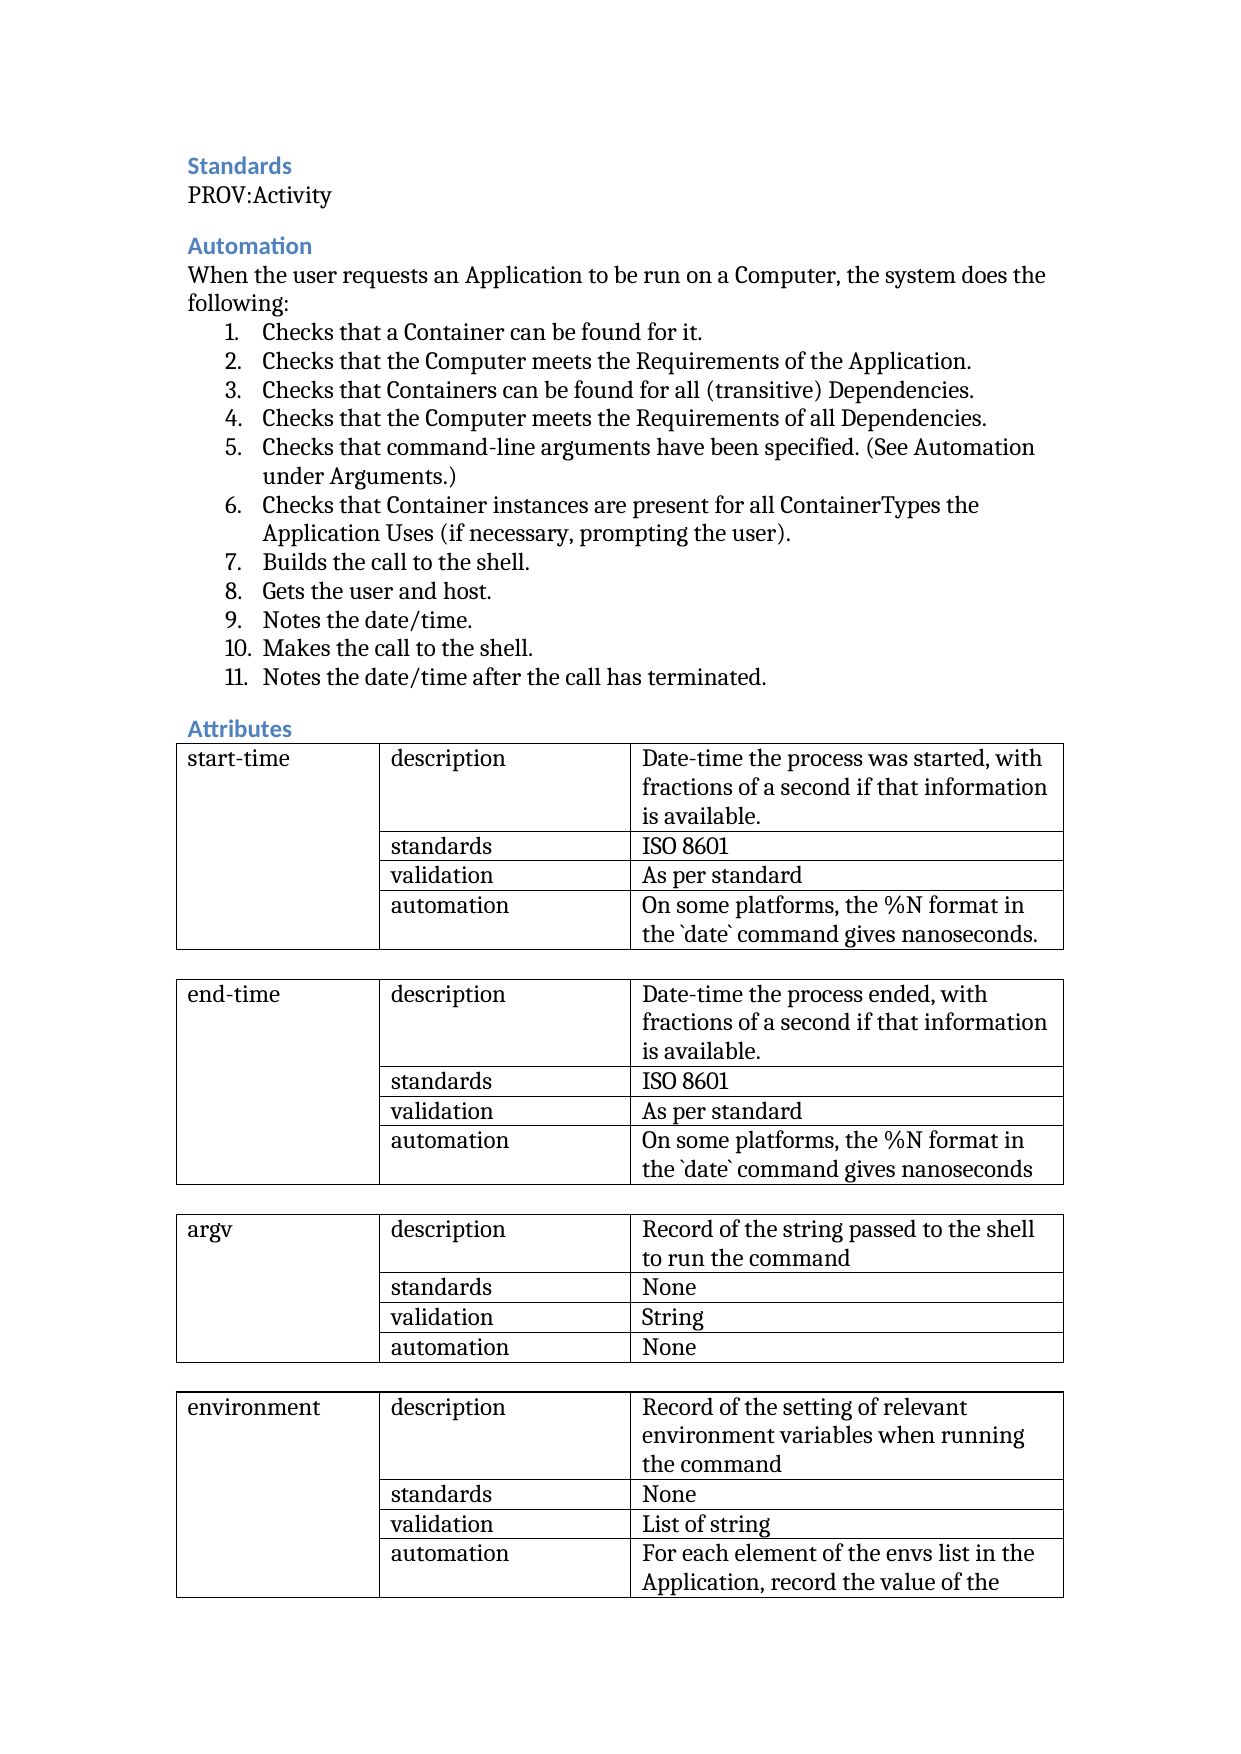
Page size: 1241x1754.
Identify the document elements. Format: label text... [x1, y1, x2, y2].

table_cell On some platforms, the %N format in the `date` command gives nanoseconds [631, 1126, 1063, 1184]
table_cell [631, 1539, 1063, 1597]
list Checks that command-line arguments have been specified. (See Automation under Arguments.) [225, 433, 1053, 491]
table_cell ISO 8601 [631, 832, 1063, 860]
subtitle Attributes [187, 713, 1053, 743]
list Notes the date/time after the call has terminated. [225, 663, 1053, 692]
list Checks that Containers can be found for all (transitive) Dependencies. [225, 376, 1053, 404]
table_cell As per standard [631, 861, 1063, 890]
table_cell None [631, 1273, 1063, 1302]
table_header description [380, 1393, 630, 1479]
table_cell validation [380, 1510, 630, 1538]
text When the user requests an Application to be run on a Computer, the system does the following: [187, 261, 1053, 318]
table_cell standards [380, 1067, 630, 1096]
table_header description [380, 980, 630, 1066]
table_cell automation [380, 891, 630, 949]
table_cell validation [380, 1303, 630, 1332]
table_header description [380, 744, 630, 831]
list Checks that the Computer meets the Requirements of all Dependencies. [225, 404, 1053, 433]
text PROV:Activity [187, 181, 1053, 209]
table_cell None [631, 1480, 1063, 1508]
table_header environment [177, 1393, 379, 1597]
table_cell None [631, 1333, 1063, 1362]
table_header start-time [177, 744, 379, 949]
subtitle Standards [187, 150, 1053, 181]
table_header end-time [177, 980, 379, 1184]
table_cell String [631, 1303, 1063, 1332]
table_header Record of the setting of relevant environment variables when running the command [631, 1393, 1063, 1479]
table_cell standards [380, 1273, 630, 1302]
table_header Record of the string passed to the shell to run the command [631, 1215, 1063, 1272]
table_cell List of string [631, 1510, 1063, 1538]
table_cell automation [380, 1333, 630, 1362]
table_cell On some platforms, the %N format in the `date` command gives nanoseconds. [631, 891, 1063, 949]
subtitle Automation [187, 230, 1053, 261]
list Notes the date/time. [225, 606, 1053, 634]
list Makes the call to the shell. [225, 634, 1053, 663]
table_header Date-time the process was started, with fractions of a second if that information is available. [631, 744, 1063, 831]
table_header description [380, 1215, 630, 1272]
table_cell standards [380, 832, 630, 860]
table_cell automation [380, 1126, 630, 1184]
list Checks that Container instances are present for all ContainerTypes the Application Uses (if necessary, prompting the user). [225, 491, 1053, 548]
table_cell ISO 8601 [631, 1067, 1063, 1096]
list Checks that a Container can be found for it. [225, 318, 1053, 347]
table_header argv [177, 1215, 379, 1362]
table_cell As per standard [631, 1097, 1063, 1125]
table_cell automation [380, 1539, 630, 1597]
table_header Date-time the process ended, with fractions of a second if that information is available. [631, 980, 1063, 1066]
list Gets the user and host. [225, 577, 1053, 606]
list Builds the call to the shell. [225, 548, 1053, 577]
table_cell validation [380, 1097, 630, 1125]
table_cell standards [380, 1480, 630, 1508]
table_cell validation [380, 861, 630, 890]
list Checks that the Computer meets the Requirements of the Application. [225, 347, 1053, 376]
